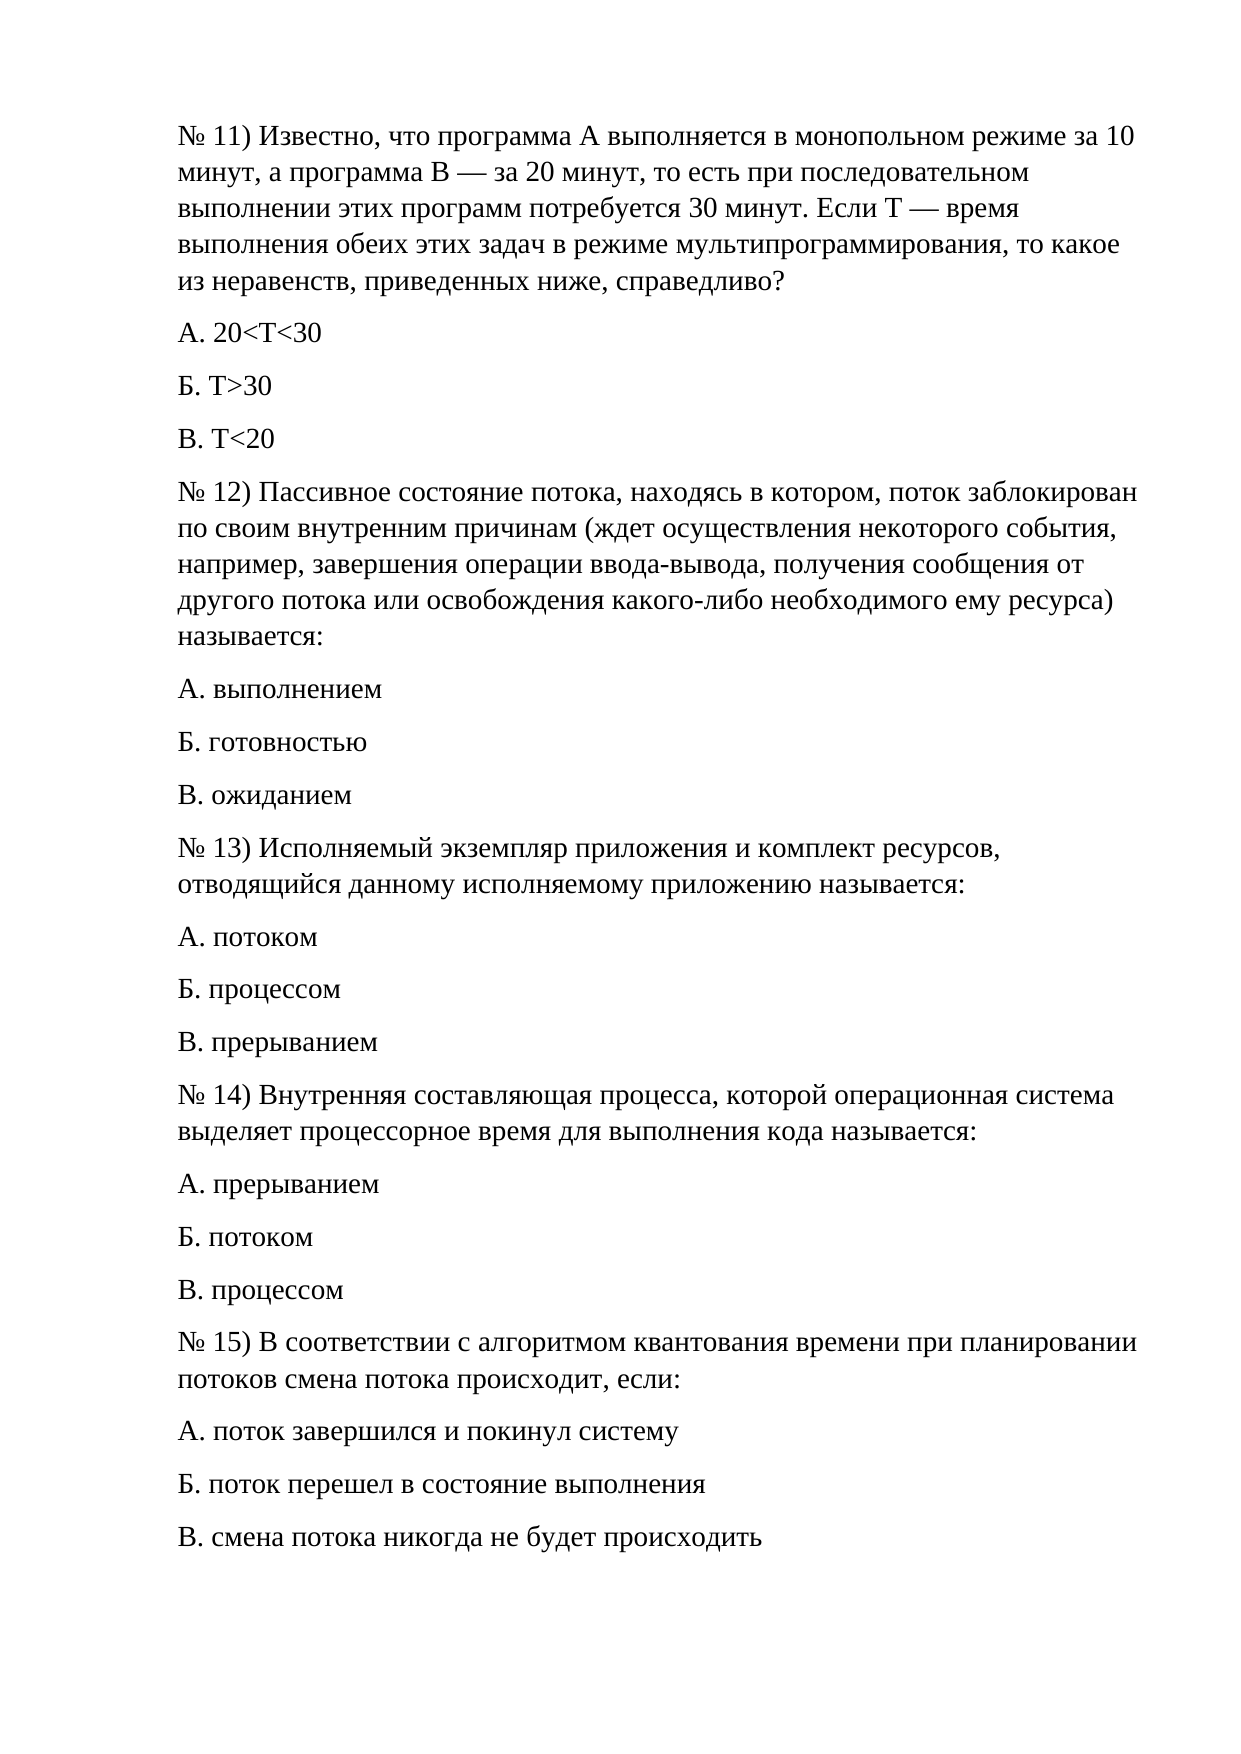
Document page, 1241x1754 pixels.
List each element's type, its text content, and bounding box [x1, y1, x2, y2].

text № 15) В соответствии с алгоритмом квантования времени при планировании потоков смена потока происходит, если: [177, 1324, 1152, 1394]
text А. 20<Т<30 [177, 316, 1152, 349]
text В. прерыванием [177, 1024, 1152, 1058]
text Б. готовностью [177, 724, 1152, 758]
text В. Т<20 [177, 421, 1152, 455]
text Б. поток перешел в состояние выполнения [177, 1466, 1152, 1500]
text А. потоком [177, 919, 1152, 952]
text А. поток завершился и покинул систему [177, 1413, 1152, 1447]
text № 13) Исполняемый экземпляр приложения и комплект ресурсов, отводящийся данному исполняемому приложению называется: [177, 830, 1152, 899]
text А. выполнением [177, 671, 1152, 705]
text № 11) Известно, что программа А выполняется в монопольном режиме за 10 минут, а программа В — за 20 минут, то есть при последовательном выполнении этих программ потребуется 30 минут. Если Т — время выполнения обеих этих задач в режиме мультипрограммирования, то какое из неравенств, приведенных ниже, справедливо? [177, 118, 1152, 296]
text № 14) Внутренняя составляющая процесса, которой операционная система выделяет процессорное время для выполнения кода называется: [177, 1077, 1152, 1147]
text В. смена потока никогда не будет происходить [177, 1519, 1152, 1553]
text Б. процессом [177, 972, 1152, 1005]
text В. процессом [177, 1272, 1152, 1305]
text В. ожиданием [177, 777, 1152, 811]
text № 12) Пассивное состояние потока, находясь в котором, поток заблокирован по своим внутренним причинам (ждет осуществления некоторого события, например, завершения операции ввода-вывода, получения сообщения от другого потока или освобождения какого-либо необходимого ему ресурса) называется: [177, 474, 1152, 652]
text Б. Т>30 [177, 368, 1152, 402]
text А. прерыванием [177, 1166, 1152, 1200]
text Б. потоком [177, 1219, 1152, 1252]
